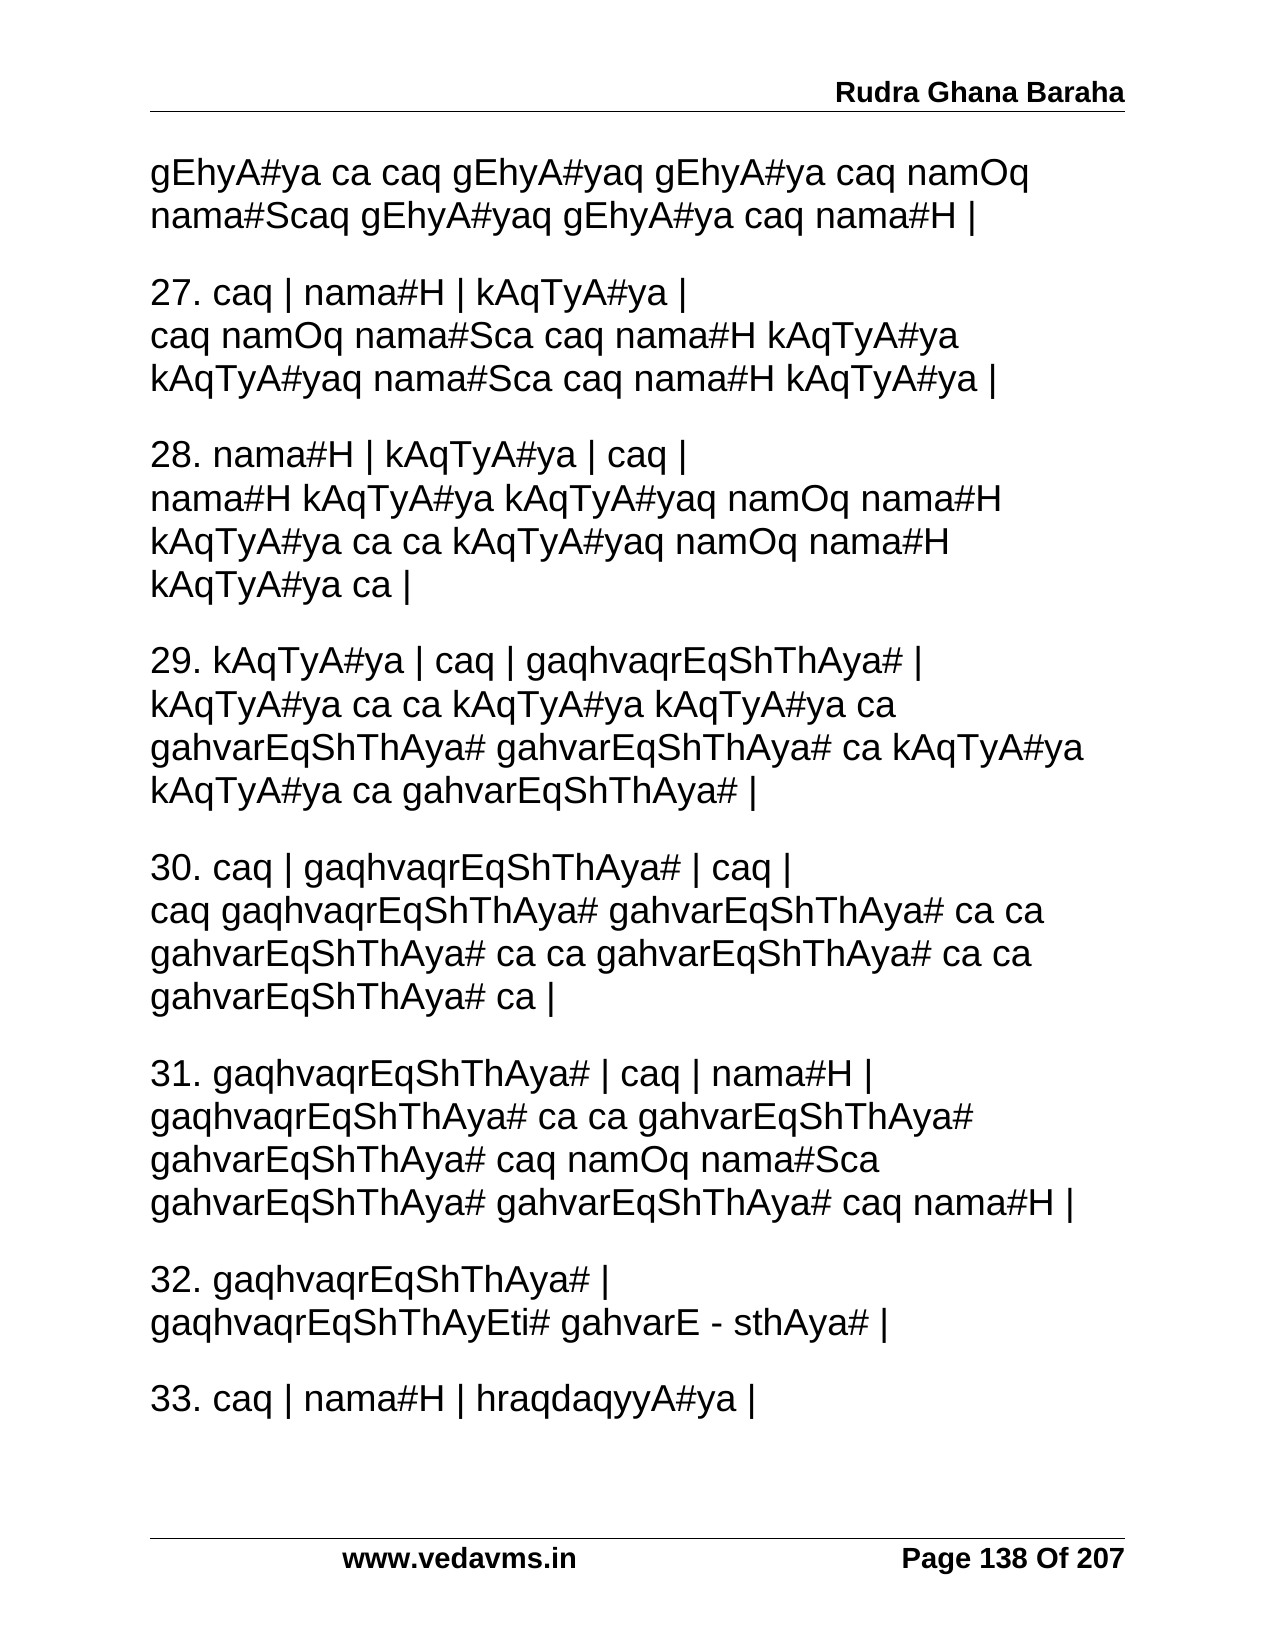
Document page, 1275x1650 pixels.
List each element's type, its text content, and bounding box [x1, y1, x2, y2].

text caq namOq nama#Sca caq nama#H kAqTyA#ya kAqTyA#yaq nama#Sca caq nama#H kAqTyA#ya | [150, 313, 1125, 399]
text 27. caq | nama#H | kAqTyA#ya | [150, 270, 1125, 313]
text caq gaqhvaqrEqShThAya# gahvarEqShThAya# ca ca gahvarEqShThAya# ca ca gahvarEqShThAya# ca ca [150, 888, 1125, 974]
text gaqhvaqrEqShThAyEti# gahvarE - sthAya# | [150, 1300, 1125, 1343]
text 29. kAqTyA#ya | caq | gaqhvaqrEqShThAya# | [150, 639, 1125, 682]
text gEhyA#ya ca caq gEhyA#yaq gEhyA#ya caq namOq nama#Scaq gEhyA#yaq gEhyA#ya caq nama#H | [150, 150, 1125, 236]
text gahvarEqShThAya# ca | [150, 974, 1125, 1017]
text 30. caq | gaqhvaqrEqShThAya# | caq | [150, 845, 1125, 888]
text kAqTyA#ya ca ca kAqTyA#ya kAqTyA#ya ca gahvarEqShThAya# gahvarEqShThAya# ca kAqTyA#ya kAqTyA#ya ca gahvarEqShThAya# | [150, 682, 1125, 811]
text 33. caq | nama#H | hraqdaqyyA#ya | [150, 1377, 1125, 1420]
text 28. nama#H | kAqTyA#ya | caq | [150, 433, 1125, 476]
text gaqhvaqrEqShThAya# ca ca gahvarEqShThAya# gahvarEqShThAya# caq namOq nama#Sca gahvarEqShThAya# gahvarEqShThAya# caq nama#H | [150, 1094, 1125, 1223]
text 32. gaqhvaqrEqShThAya# | [150, 1257, 1125, 1300]
text 31. gaqhvaqrEqShThAya# | caq | nama#H | [150, 1051, 1125, 1094]
text nama#H kAqTyA#ya kAqTyA#yaq namOq nama#H kAqTyA#ya ca ca kAqTyA#yaq namOq nama#H kAqTyA#ya ca | [150, 476, 1125, 605]
